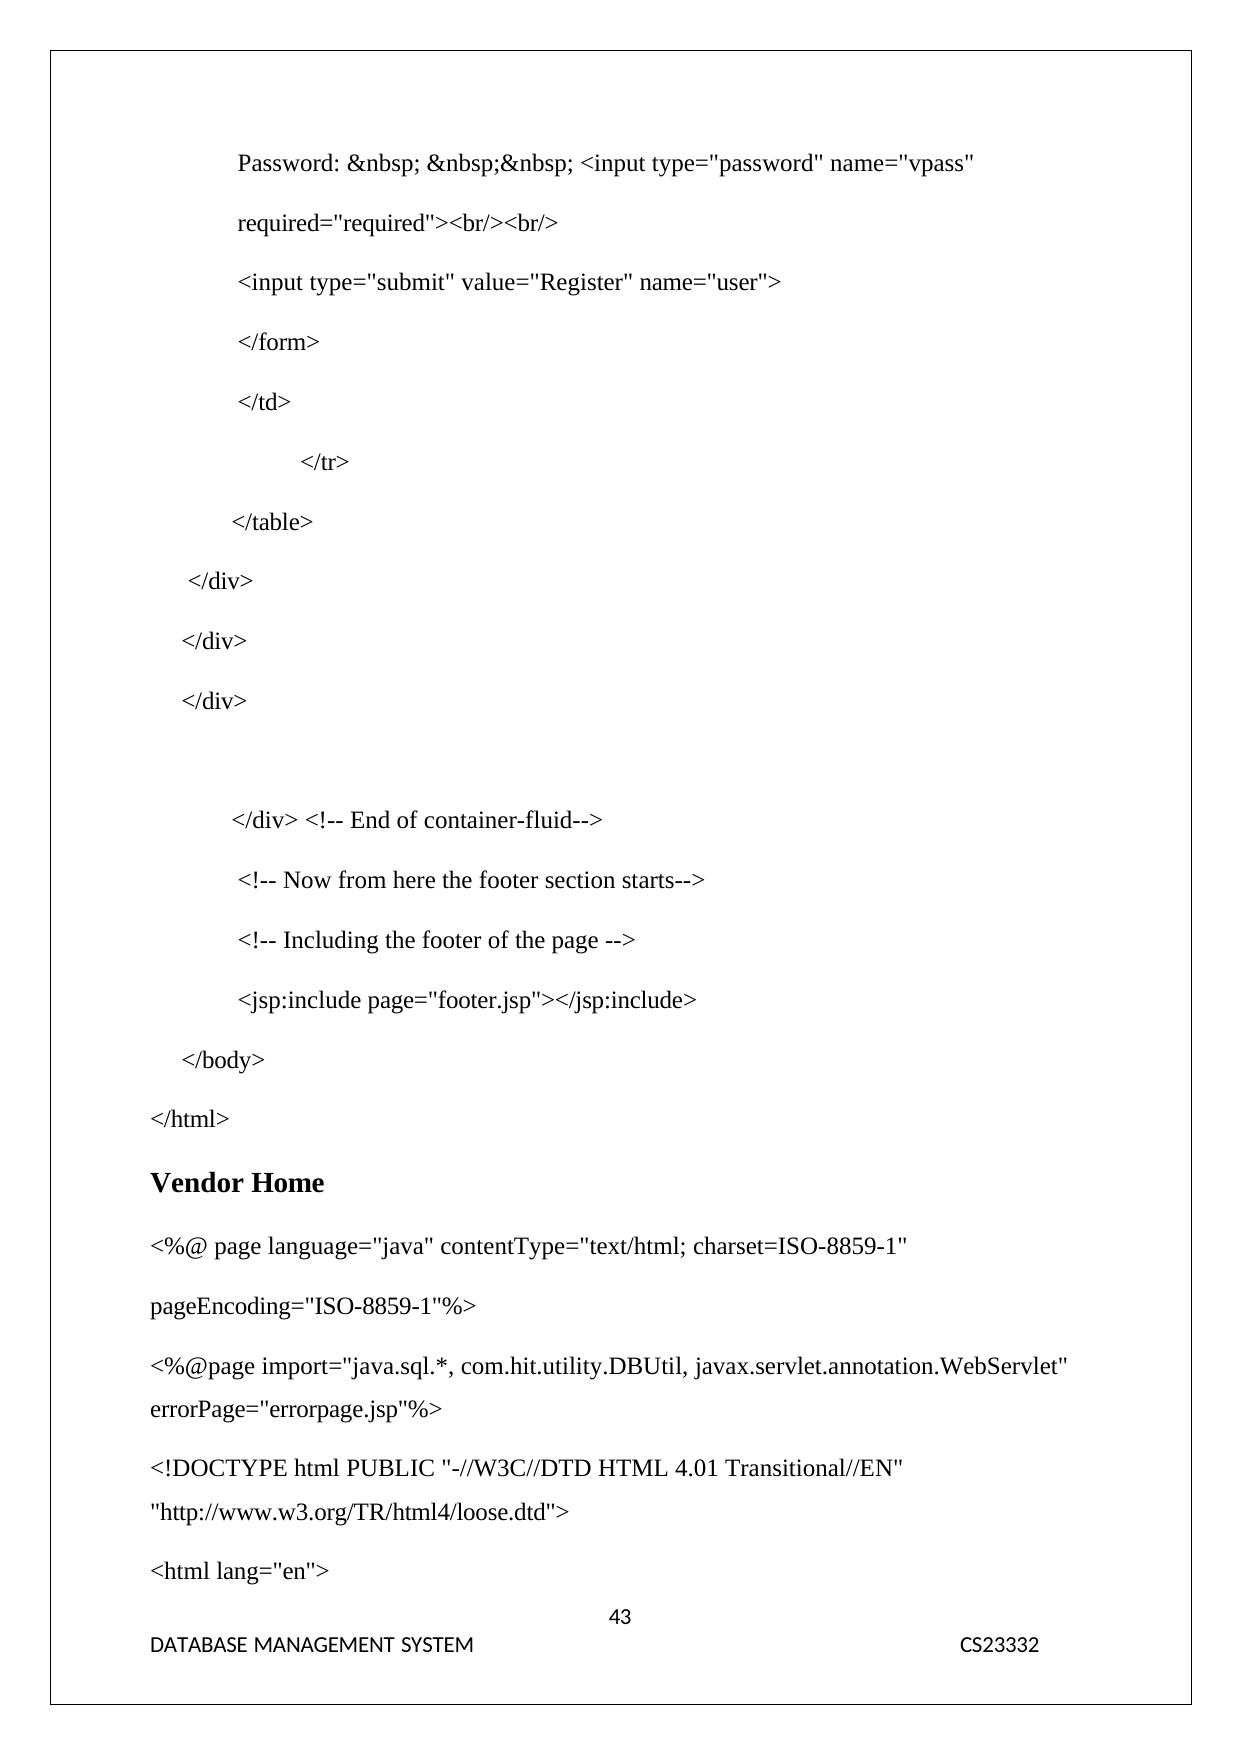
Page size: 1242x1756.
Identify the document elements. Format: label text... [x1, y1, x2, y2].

text <input type="submit" value="Register" name="user"> [237, 267, 1110, 296]
text </div> [187, 566, 1110, 595]
text </table> [231, 507, 1110, 535]
text <!-- Now from here the footer section starts--> [237, 865, 1110, 894]
text </tr> [300, 447, 1110, 476]
text Password: &nbsp; &nbsp;&nbsp; <input type="password" name="vpass" required="required"><br/><br/> [237, 148, 1110, 236]
text </body> [181, 1045, 1110, 1073]
text <jsp:include page="footer.jsp"></jsp:include> [237, 985, 1110, 1014]
text </td> [237, 387, 1110, 416]
text <!DOCTYPE html PUBLIC "-//W3C//DTD HTML 4.01 Transitional//EN" "http://www.w3.org/TR/html4/loose.dtd"> [150, 1453, 1110, 1525]
text </html> [150, 1104, 1110, 1133]
text <%@ page language="java" contentType="text/html; charset=ISO-8859-1" pageEncoding="ISO-8859-1"%> [150, 1231, 909, 1320]
text </form> [237, 327, 1110, 356]
text </div> [181, 686, 1110, 715]
text <%@page import="java.sql.*, com.hit.utility.DBUtil, javax.servlet.annotation.WebServlet" errorPage="errorpage.jsp"%> [150, 1351, 1110, 1423]
text </div> <!-- End of container-fluid--> [231, 806, 1110, 834]
text <html lang="en"> [150, 1556, 1110, 1585]
subtitle Vendor Home [150, 1165, 1110, 1198]
text </div> [181, 626, 1110, 655]
text <!-- Including the footer of the page --> [237, 925, 1110, 954]
